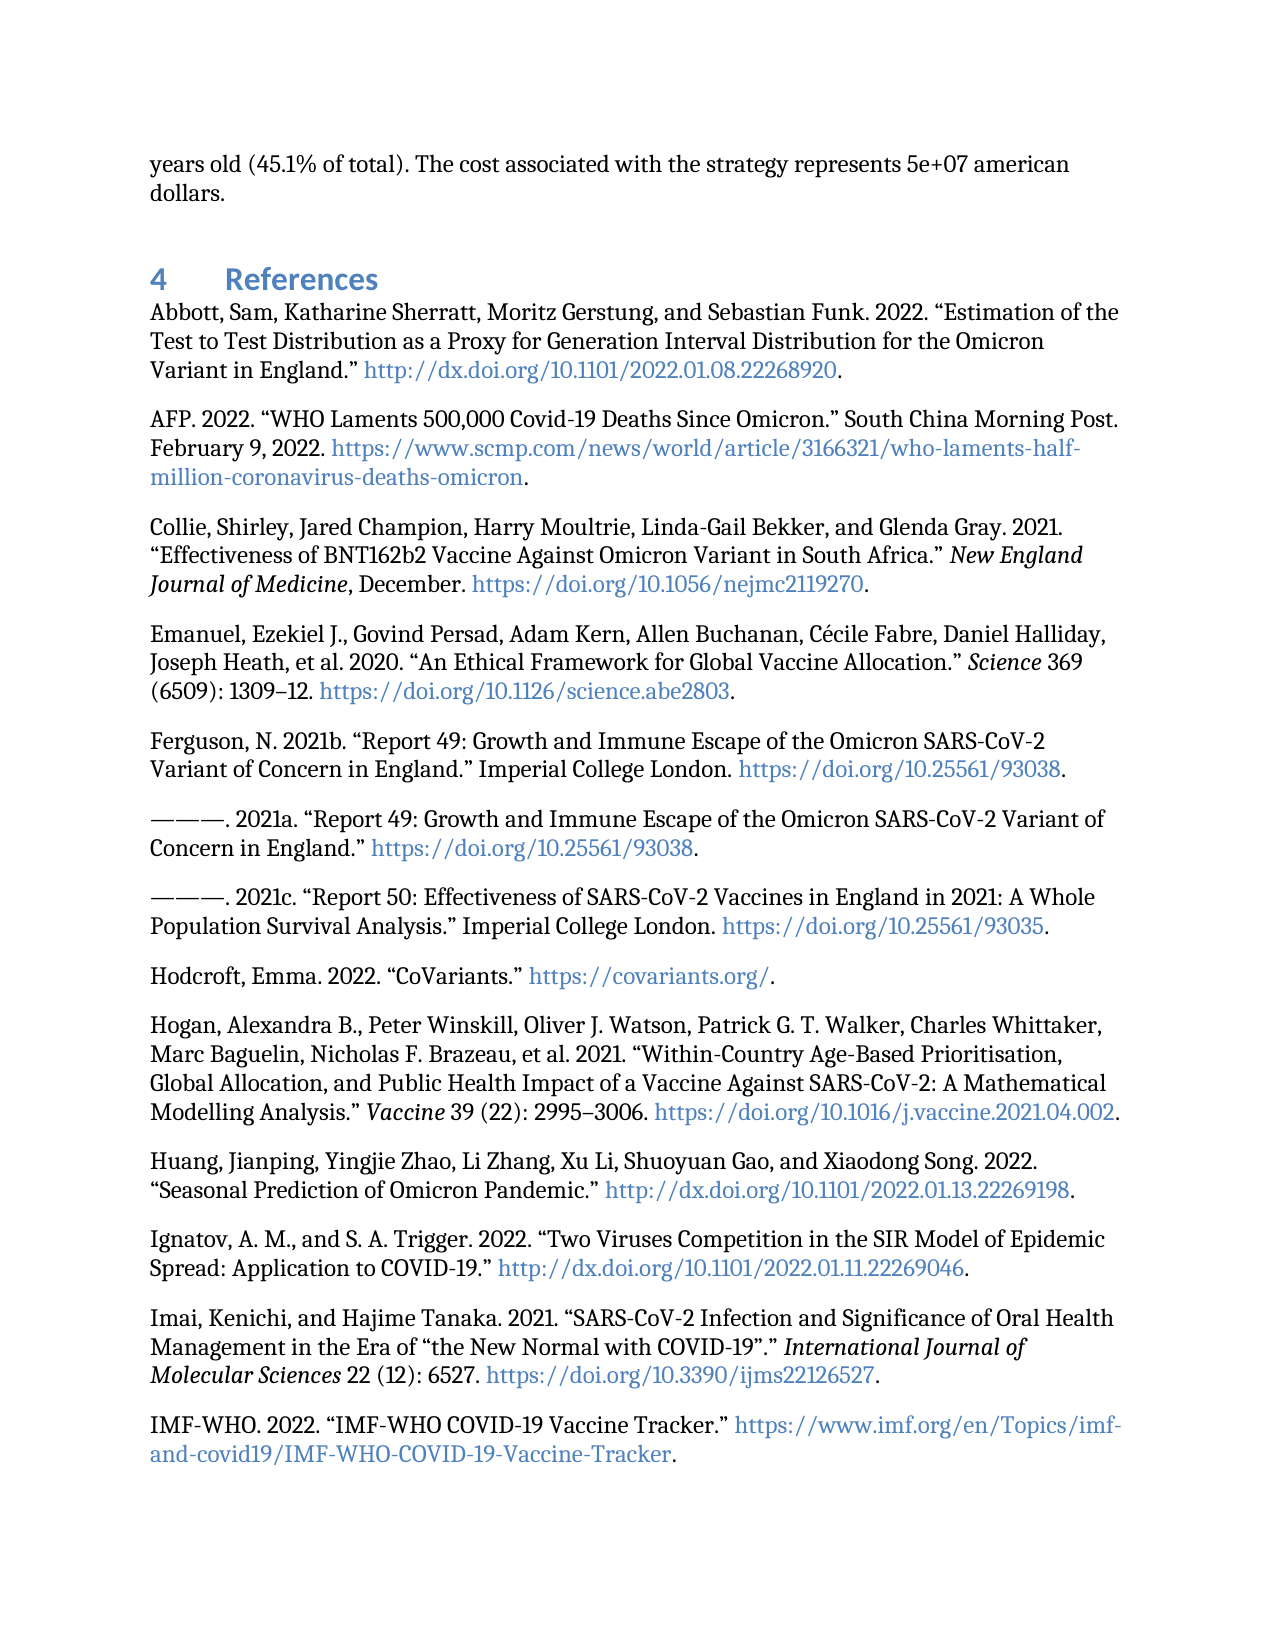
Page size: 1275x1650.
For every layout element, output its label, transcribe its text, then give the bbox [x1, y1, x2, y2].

text Huang, Jianping, Yingjie Zhao, Li Zhang, Xu Li, Shuoyuan Gao, and Xiaodong Song. 2022. “Seasonal Prediction of Omicron Pandemic.” http://dx.doi.org/10.1101/2022.01.13.22269198. [150, 1147, 1125, 1204]
text Ferguson, N. 2021b. “Report 49: Growth and Immune Escape of the Omicron SARS-CoV-2 Variant of Concern in England.” Imperial College London. https://doi.org/10.25561/93038. [150, 727, 1125, 784]
text Ignatov, A. M., and S. A. Trigger. 2022. “Two Viruses Competition in the SIR Model of Epidemic Spread: Application to COVID-19.” http://dx.doi.org/10.1101/2022.01.11.22269046. [150, 1225, 1125, 1283]
subtitle 4 References [150, 257, 1125, 298]
text Emanuel, Ezekiel J., Govind Persad, Adam Kern, Allen Buchanan, Cécile Fabre, Daniel Halliday, Joseph Heath, et al. 2020. “An Ethical Framework for Global Vaccine Allocation.” Science 369 (6509): 1309–12. https://doi.org/10.1126/science.abe2803. [150, 619, 1125, 706]
text Imai, Kenichi, and Hajime Tanaka. 2021. “SARS-CoV-2 Infection and Significance of Oral Health Management in the Era of “the New Normal with COVID-19”.” International Journal of Molecular Sciences 22 (12): 6527. https://doi.org/10.3390/ijms22126527. [150, 1304, 1125, 1390]
text ———. 2021c. “Report 50: Effectiveness of SARS-CoV-2 Vaccines in England in 2021: A Whole Population Survival Analysis.” Imperial College London. https://doi.org/10.25561/93035. [150, 883, 1125, 941]
text IMF-WHO. 2022. “IMF-WHO COVID-19 Vaccine Tracker.” https://www.imf.org/en/Topics/imf-and-covid19/IMF-WHO-COVID-19-Vaccine-Tracker. [150, 1411, 1125, 1468]
text ———. 2021a. “Report 49: Growth and Immune Escape of the Omicron SARS-CoV-2 Variant of Concern in England.” https://doi.org/10.25561/93038. [150, 805, 1125, 862]
text Collie, Shirley, Jared Champion, Harry Moultrie, Linda-Gail Bekker, and Glenda Gray. 2021. “Effectiveness of BNT162b2 Vaccine Against Omicron Variant in South Africa.” New England Journal of Medicine, December. https://doi.org/10.1056/nejmc2119270. [150, 512, 1125, 599]
text Abbott, Sam, Katharine Sherratt, Moritz Gerstung, and Sebastian Funk. 2022. “Estimation of the Test to Test Distribution as a Proxy for Generation Interval Distribution for the Omicron Variant in England.” http://dx.doi.org/10.1101/2022.01.08.22268920. [150, 298, 1125, 384]
text Hogan, Alexandra B., Peter Winskill, Oliver J. Watson, Patrick G. T. Walker, Charles Whittaker, Marc Baguelin, Nicholas F. Brazeau, et al. 2021. “Within-Country Age-Based Prioritisation, Global Allocation, and Public Health Impact of a Vaccine Against SARS-CoV-2: A Mathematical Modelling Analysis.” Vaccine 39 (22): 2995–3006. https://doi.org/10.1016/j.vaccine.2021.04.002. [150, 1011, 1125, 1126]
text AFP. 2022. “WHO Laments 500,000 Covid-19 Deaths Since Omicron.” South China Morning Post. February 9, 2022. https://www.scmp.com/news/world/article/3166321/who-laments-half-million-coronavirus-deaths-omicron. [150, 405, 1125, 492]
text Hodcroft, Emma. 2022. “CoVariants.” https://covariants.org/. [150, 962, 1125, 990]
